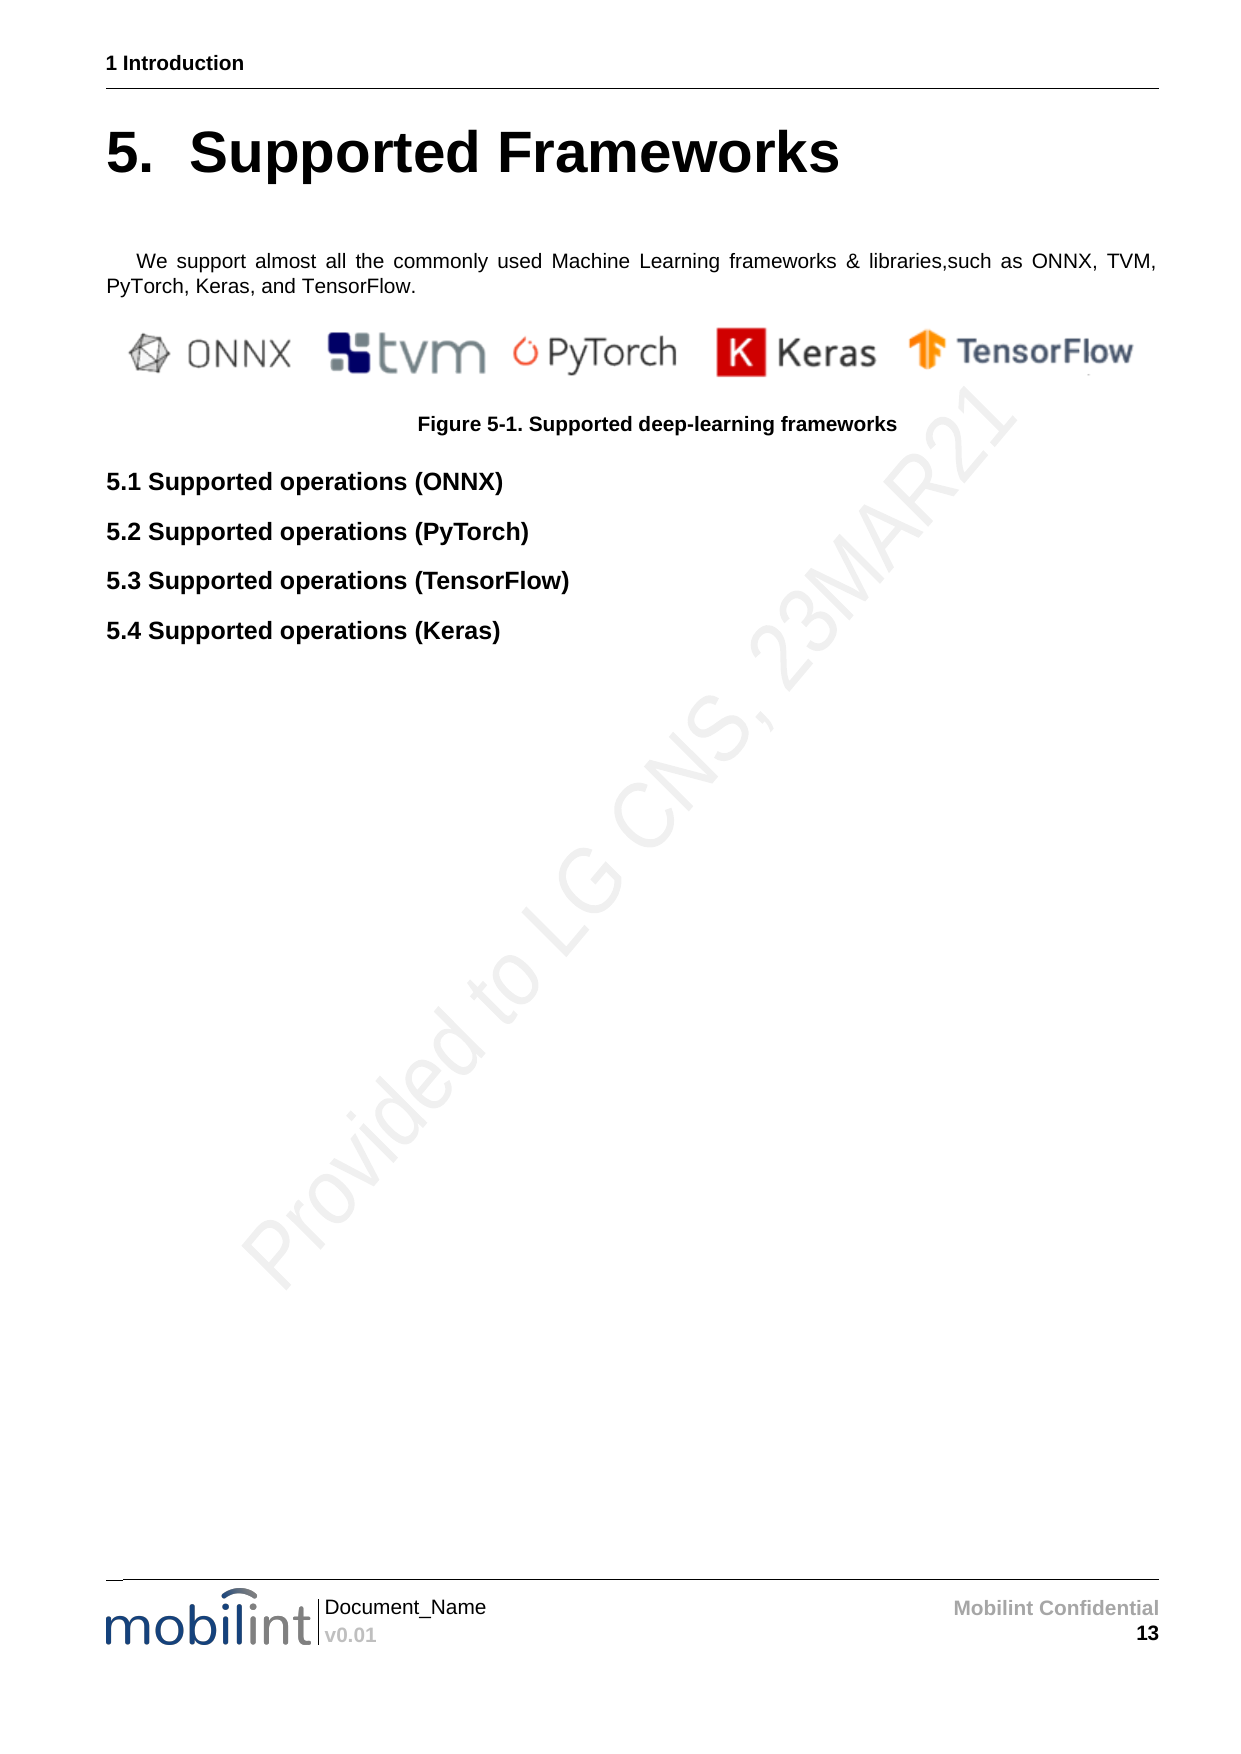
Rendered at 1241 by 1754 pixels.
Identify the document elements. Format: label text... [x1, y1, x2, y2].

subtitle Supported operations (TensorFlow) [106, 566, 1159, 595]
subtitle Supported operations (PyTorch) [106, 516, 1159, 545]
subtitle Supported operations (Keras) [106, 616, 1159, 644]
picture [106, 1588, 311, 1645]
subtitle Supported Frameworks [106, 118, 1159, 185]
text Figure 5-1. Supported deep-learning frameworks [106, 411, 1159, 436]
subtitle Supported operations (ONNX) [106, 467, 1159, 496]
picture [107, 318, 1158, 392]
text We support almost all the commonly used Machine Learning frameworks & libraries,such as ONNX, TVM, PyTorch, Keras, and TensorFlow. [106, 248, 1159, 298]
